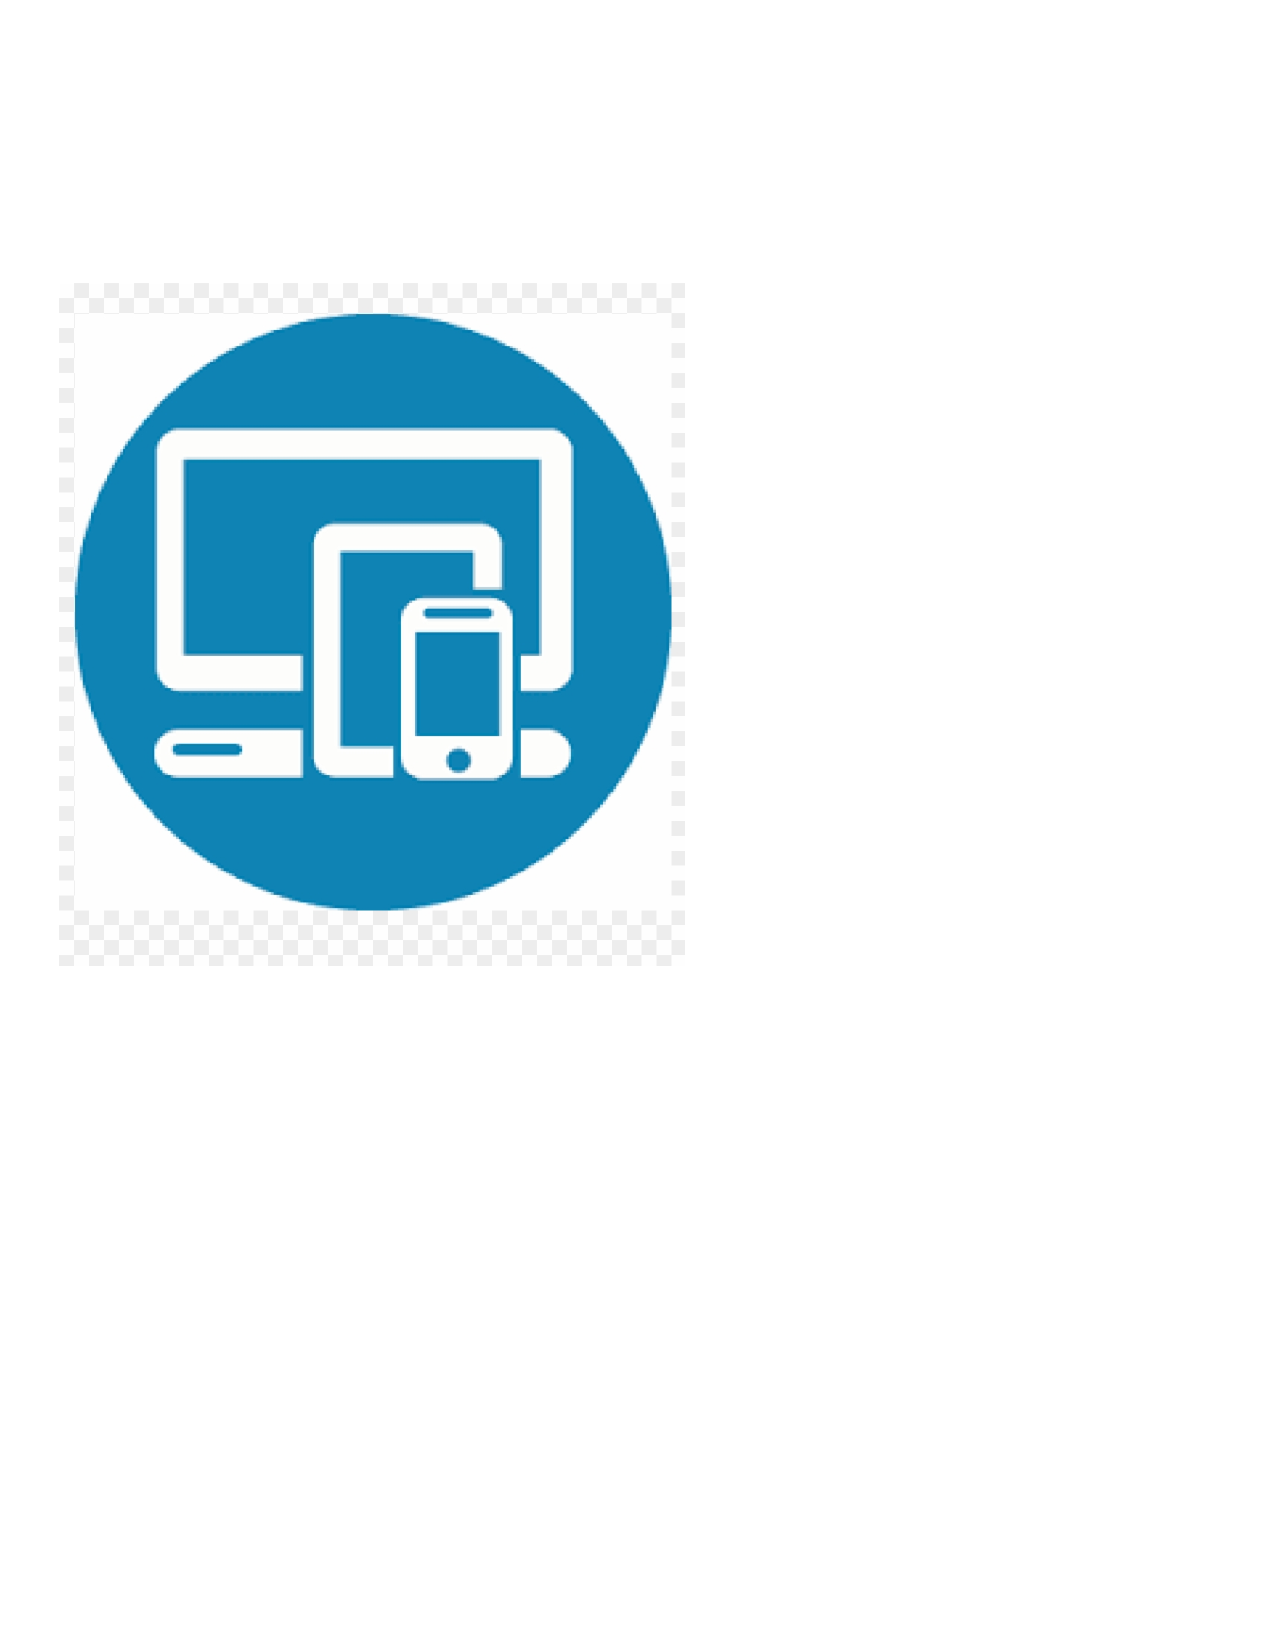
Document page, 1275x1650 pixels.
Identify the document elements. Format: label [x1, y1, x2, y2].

picture [59, 283, 685, 966]
